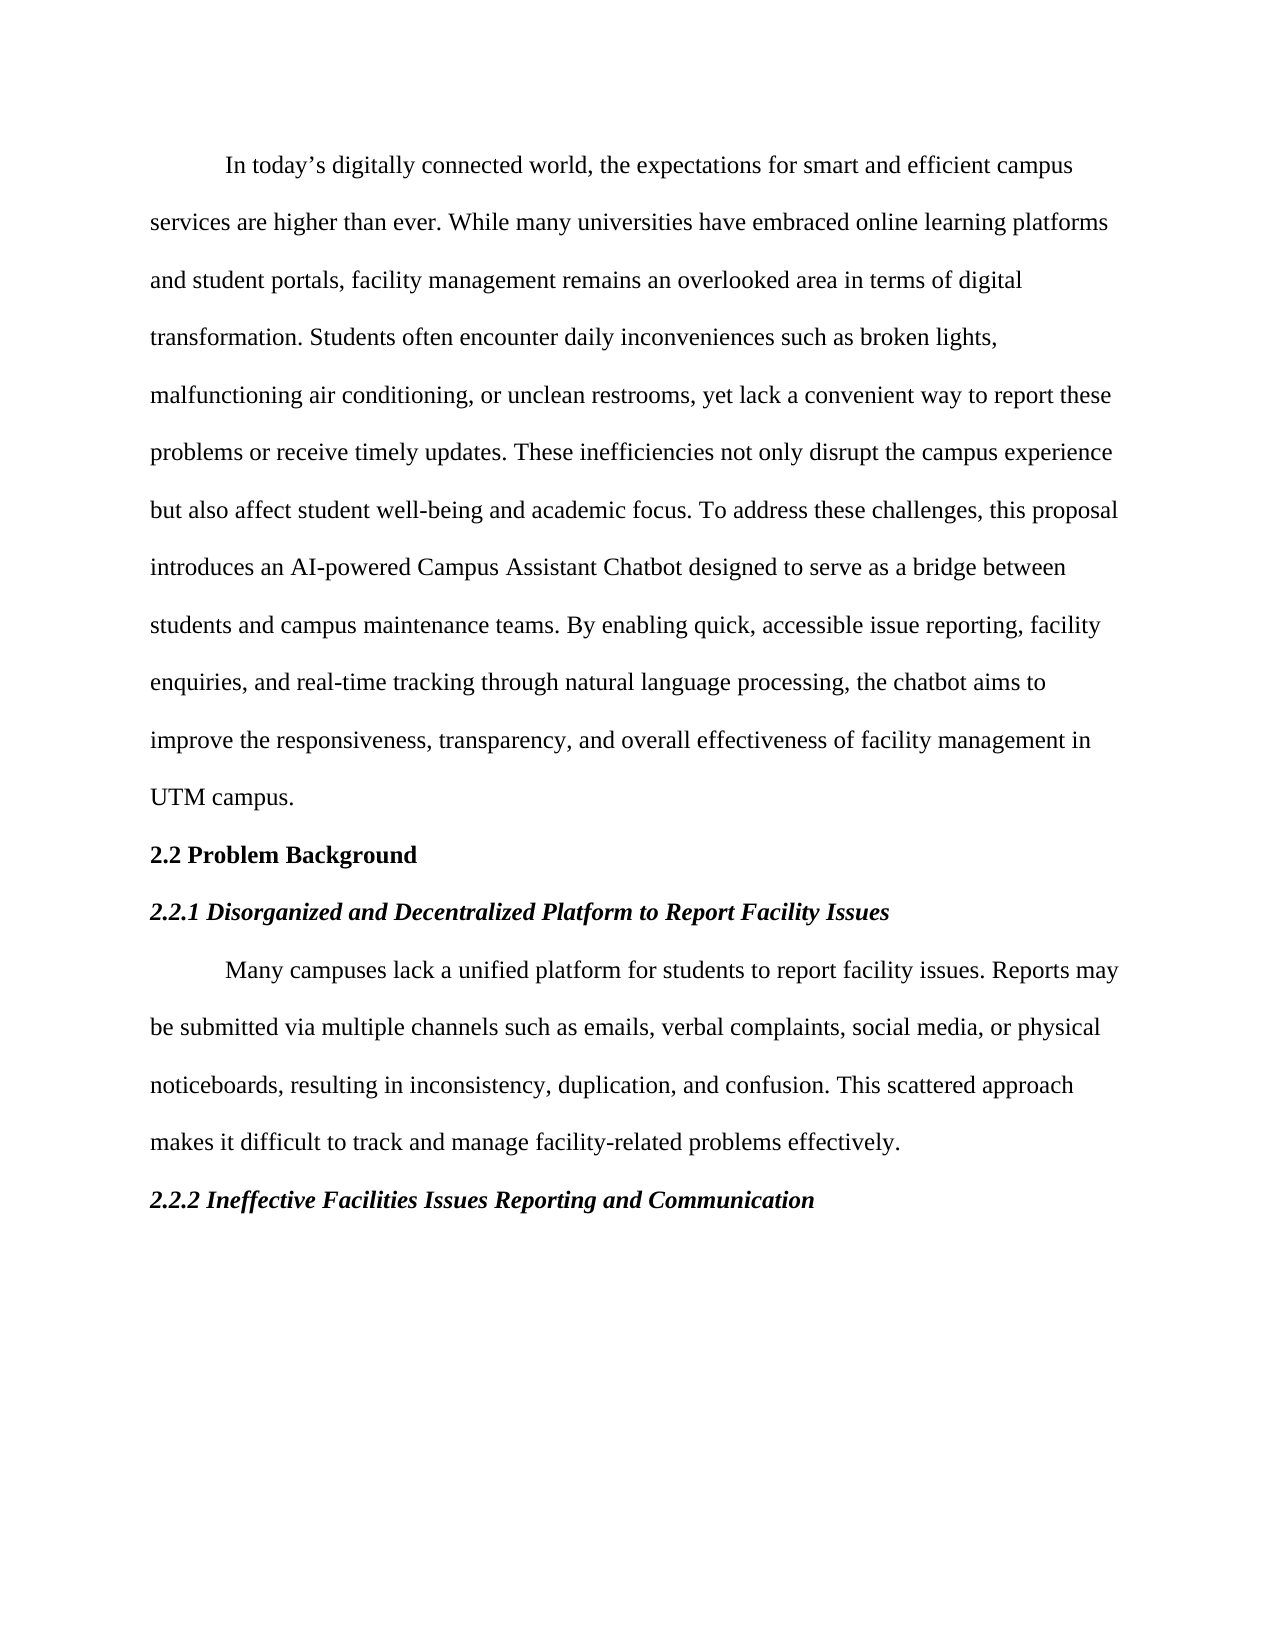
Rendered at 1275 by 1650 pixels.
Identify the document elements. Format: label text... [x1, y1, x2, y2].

text In today’s digitally connected world, the expectations for smart and efficient campus services are higher than ever. While many universities have embraced online learning platforms and student portals, facility management remains an overlooked area in terms of digital transformation. Students often encounter daily inconveniences such as broken lights, malfunctioning air conditioning, or unclean restrooms, yet lack a convenient way to report these problems or receive timely updates. These inefficiencies not only disrupt the campus experience but also affect student well-being and academic focus. To address these challenges, this proposal introduces an AI-powered Campus Assistant Chatbot designed to serve as a bridge between students and campus maintenance teams. By enabling quick, accessible issue reporting, facility enquiries, and real-time tracking through natural language processing, the chatbot aims to improve the responsiveness, transparency, and overall effectiveness of facility management in UTM campus. [150, 150, 1125, 811]
text 2.2.1 Disorganized and Decentralized Platform to Report Facility Issues [150, 897, 1125, 926]
text Many campuses lack a unified platform for students to report facility issues. Reports may be submitted via multiple channels such as emails, verbal complaints, social media, or physical noticeboards, resulting in inconsistency, duplication, and confusion. This scattered approach makes it difficult to track and manage facility-related problems effectively. [150, 955, 1125, 1156]
text 2.2 Problem Background [150, 840, 1125, 869]
text 2.2.2 Ineffective Facilities Issues Reporting and Communication [150, 1185, 1125, 1214]
